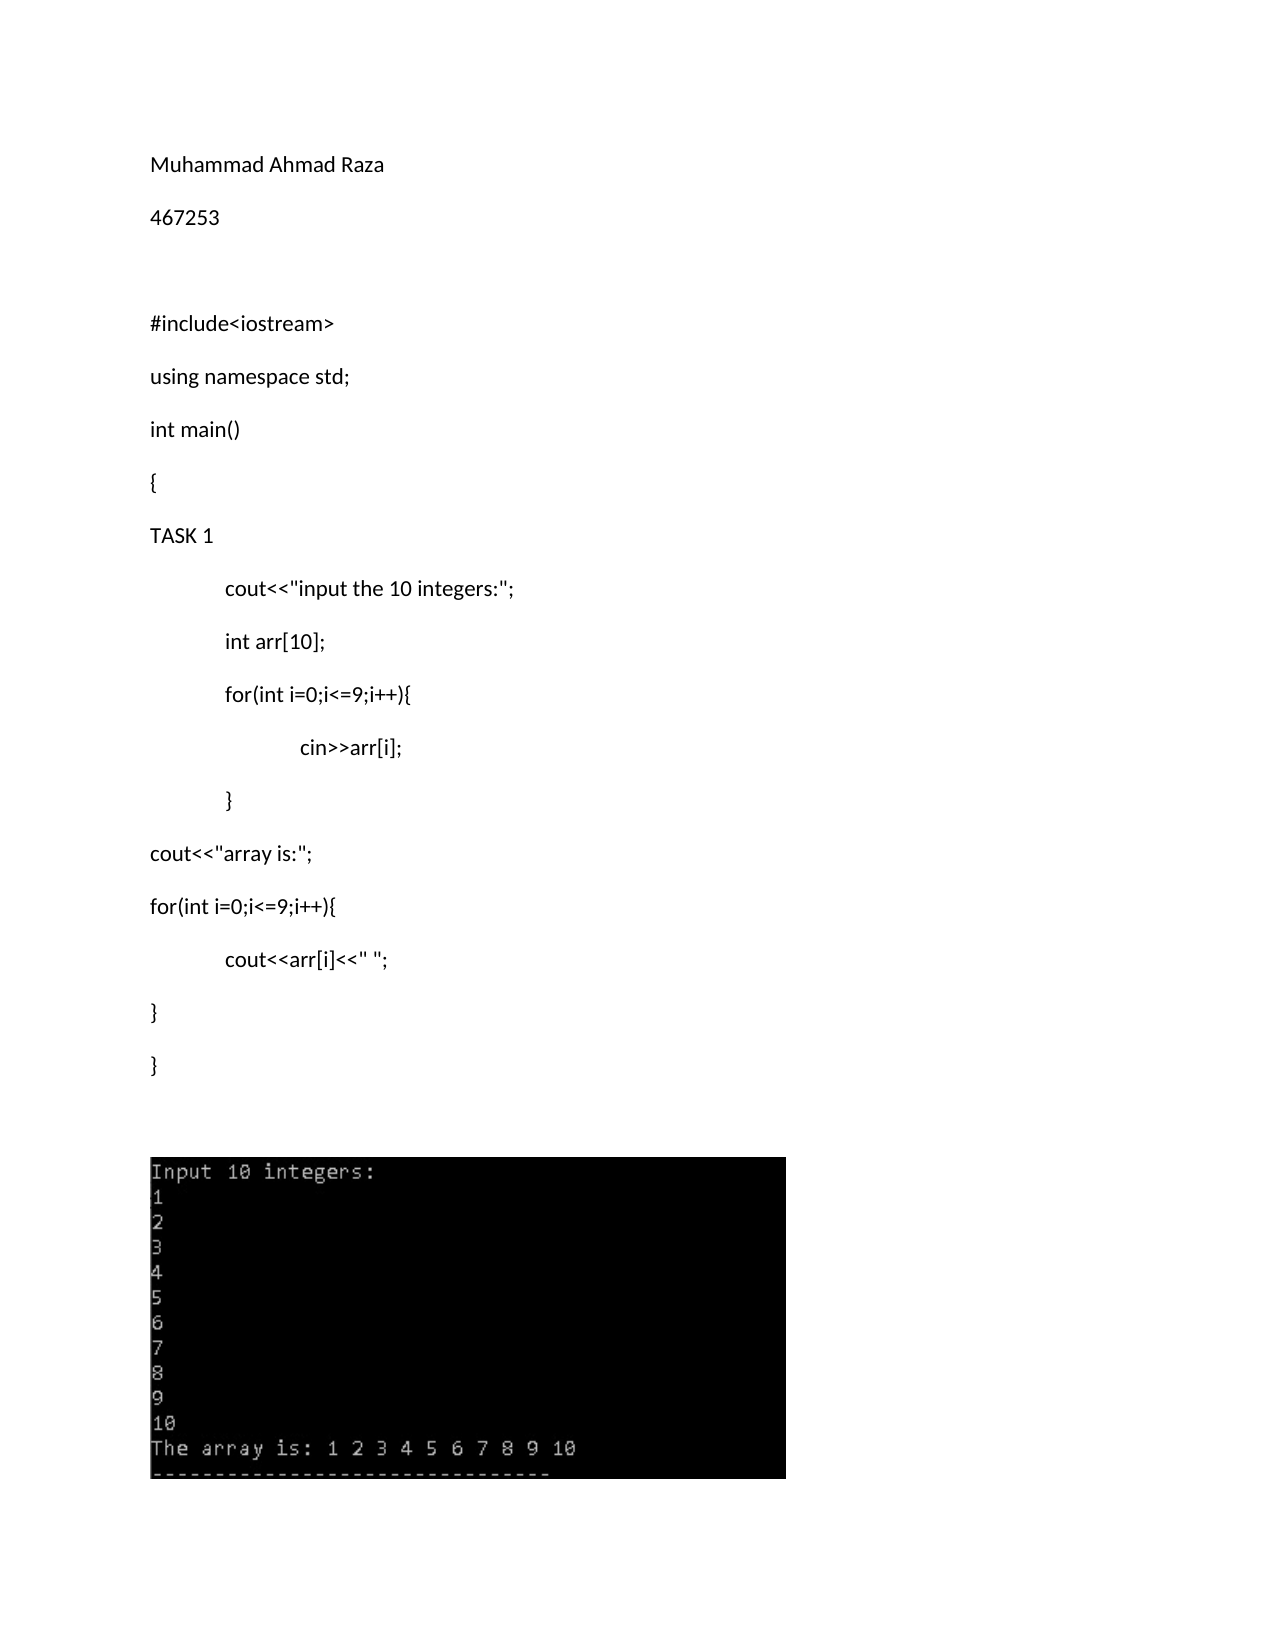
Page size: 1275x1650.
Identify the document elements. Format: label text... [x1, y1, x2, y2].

text #include<iostream> [150, 309, 1125, 337]
text cout<<arr[i]<<" "; [150, 945, 1125, 973]
text using namespace std; [150, 362, 1125, 390]
text for(int i=0;i<=9;i++){ [150, 892, 1125, 920]
text } [150, 1051, 1125, 1079]
text 467253 [150, 203, 1125, 231]
text cin>>arr[i]; [150, 733, 1125, 761]
text int main() [150, 415, 1125, 443]
picture [150, 1157, 786, 1479]
text int arr[10]; [150, 627, 1125, 655]
text cout<<"array is:"; [150, 839, 1125, 867]
text cout<<"input the 10 integers:"; [150, 574, 1125, 602]
text Muhammad Ahmad Raza [150, 150, 1125, 178]
text for(int i=0;i<=9;i++){ [150, 680, 1125, 708]
text } [150, 786, 1125, 814]
text { [150, 468, 1125, 496]
text } [150, 998, 1125, 1026]
text TASK 1 [150, 521, 1125, 549]
